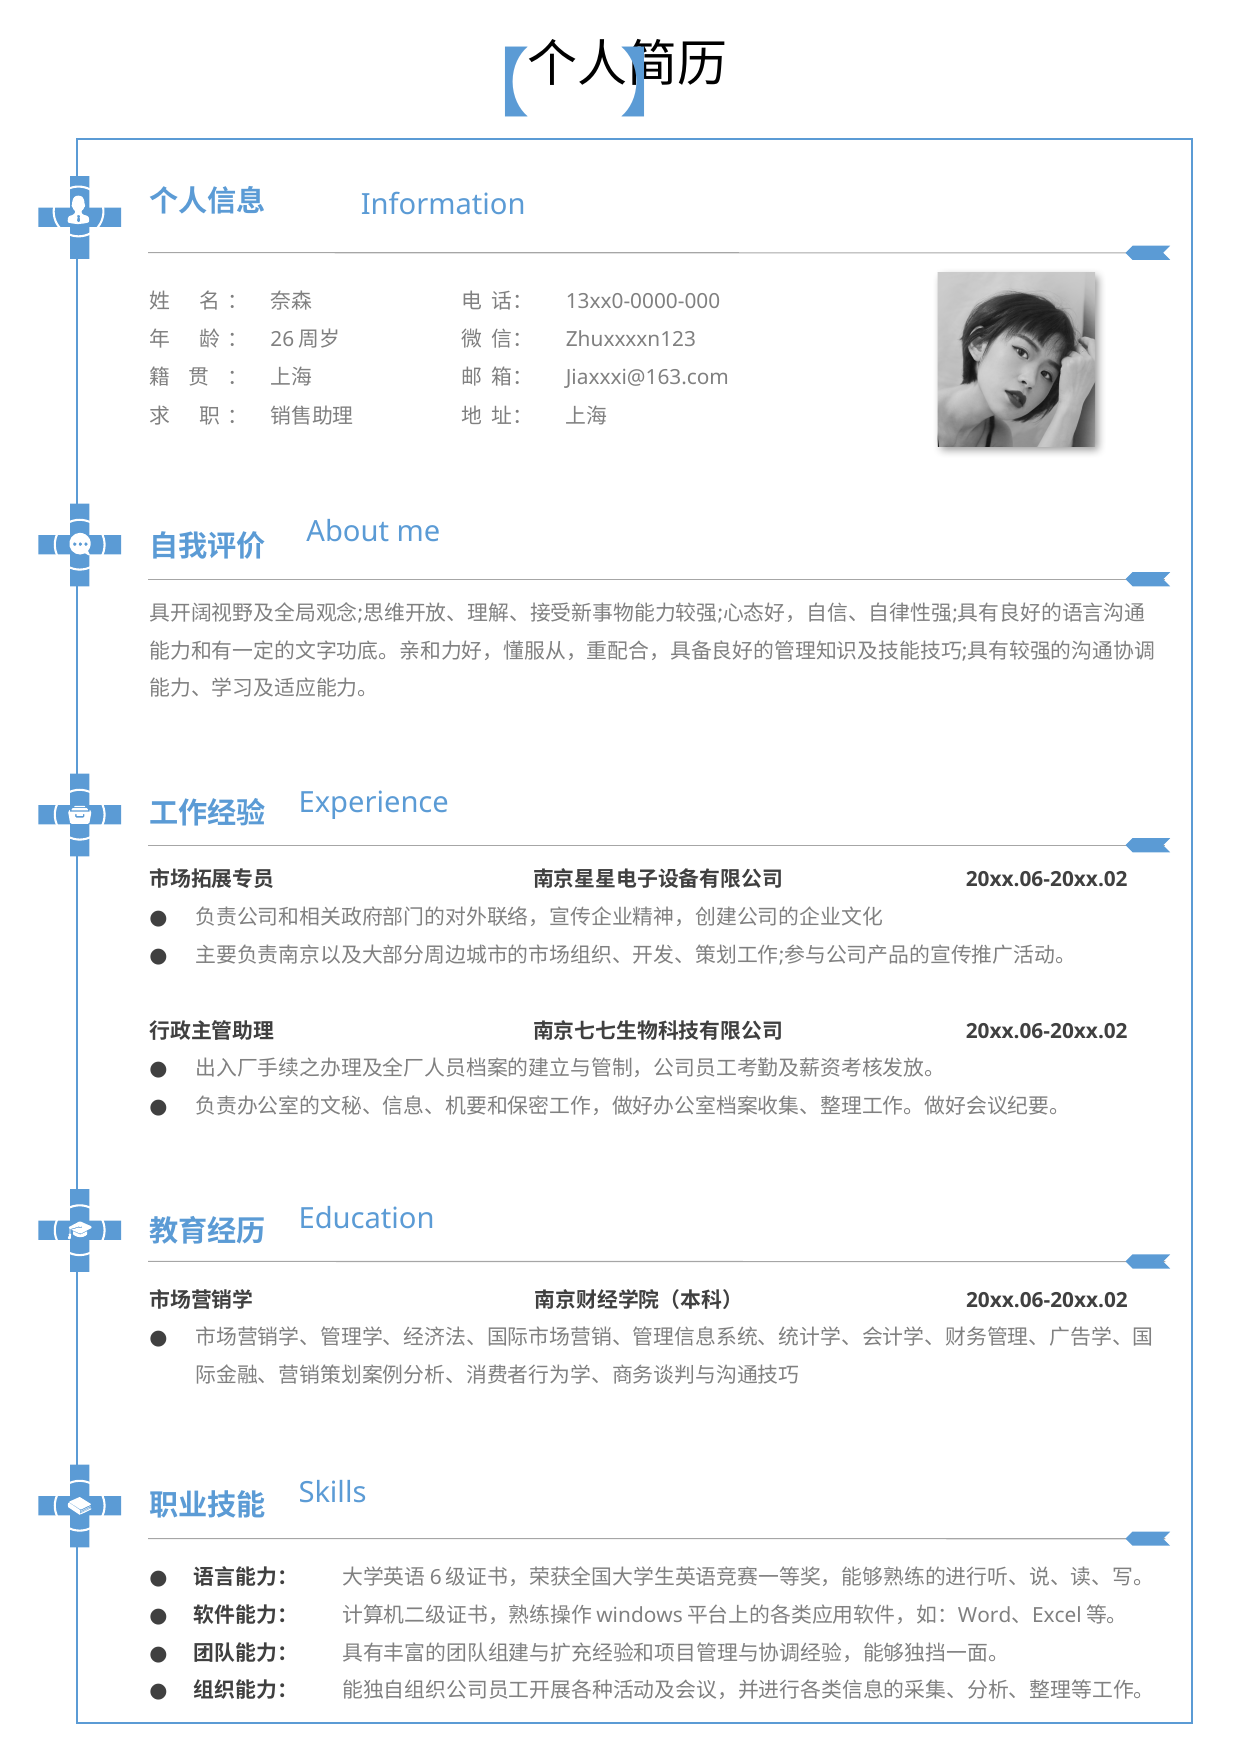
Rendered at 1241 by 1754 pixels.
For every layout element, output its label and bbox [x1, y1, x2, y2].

picture [937, 272, 1096, 447]
